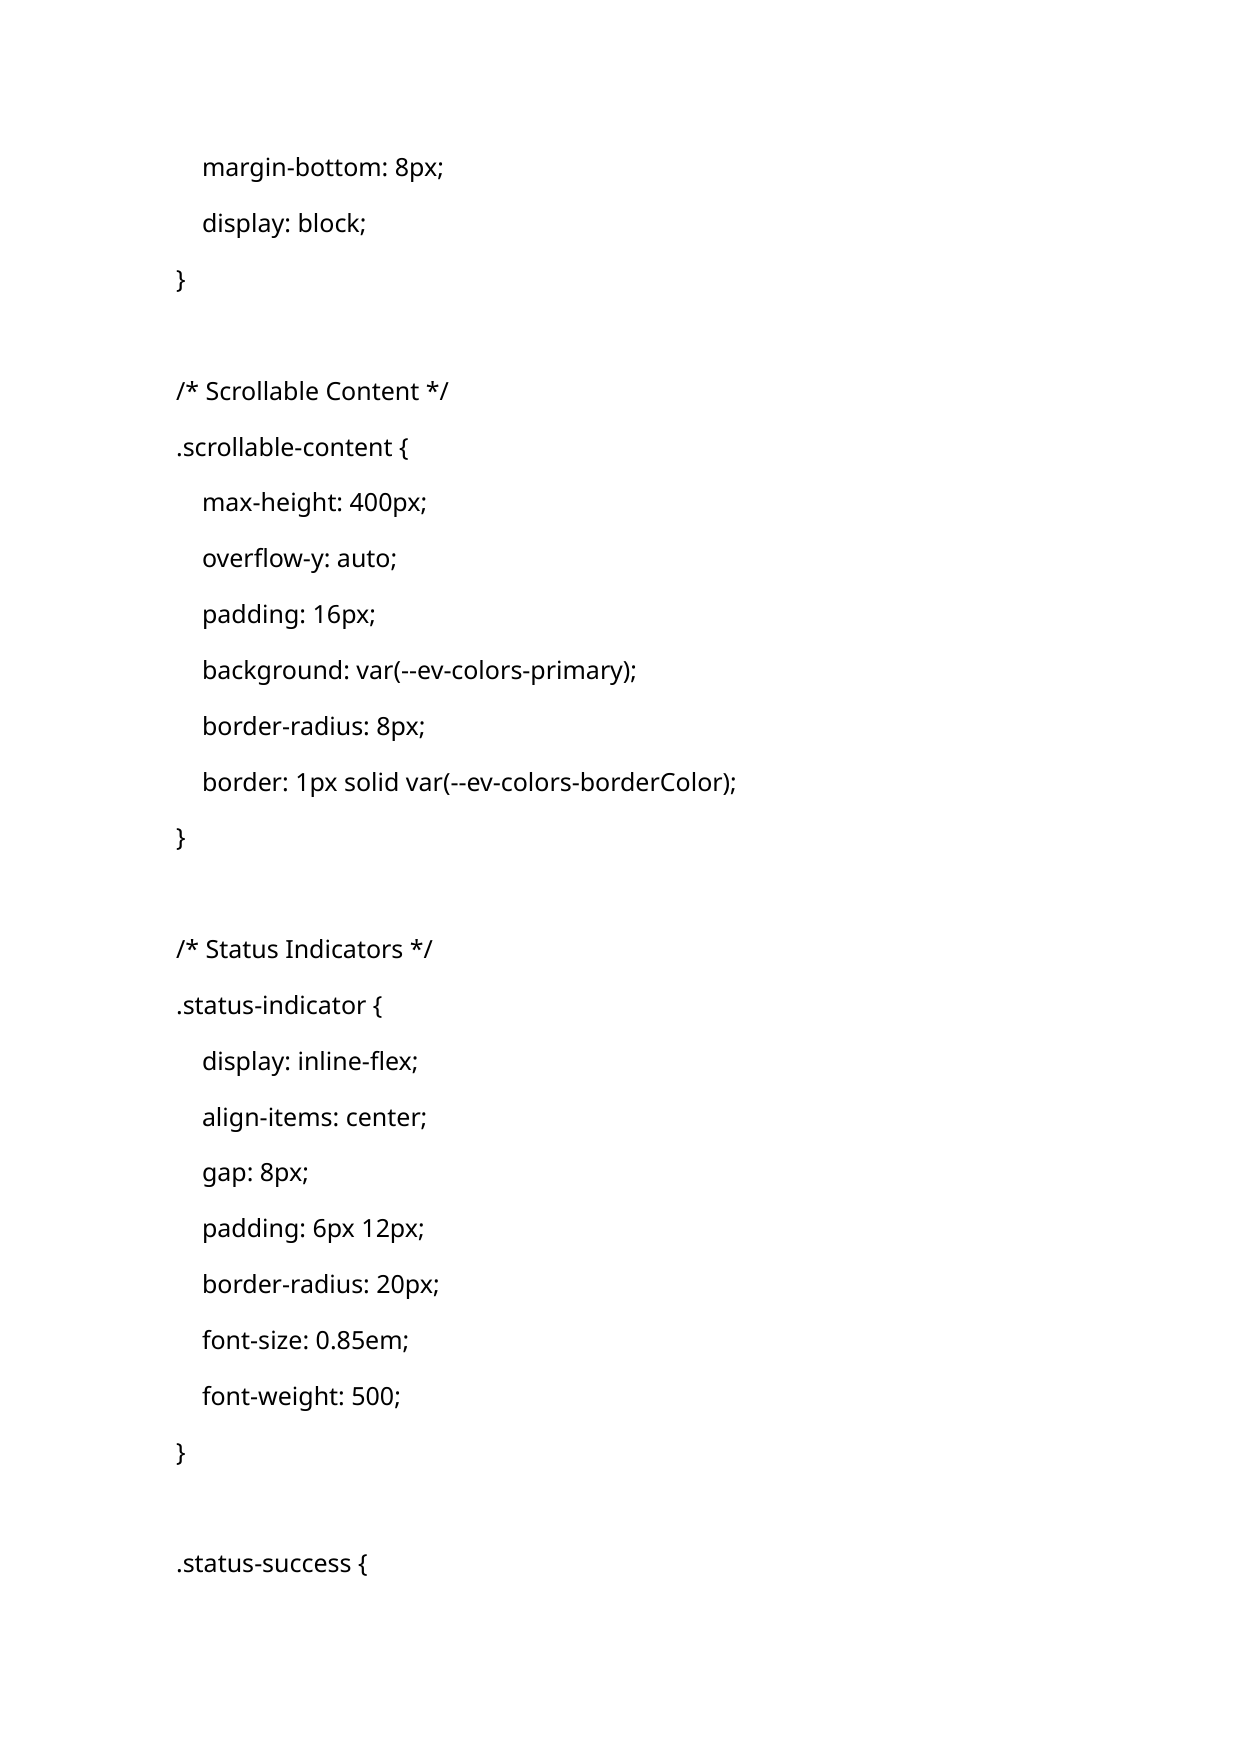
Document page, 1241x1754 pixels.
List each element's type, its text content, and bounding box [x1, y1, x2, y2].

text .status-success { [150, 1546, 1090, 1580]
text /* Status Indicators */ [150, 932, 1090, 966]
text align-items: center; [150, 1099, 1090, 1133]
text } [150, 1434, 1090, 1468]
text .scrollable-content { [150, 429, 1090, 463]
text border-radius: 8px; [150, 708, 1090, 742]
text border-radius: 20px; [150, 1267, 1090, 1301]
text display: inline-flex; [150, 1043, 1090, 1077]
text border: 1px solid var(--ev-colors-borderColor); [150, 764, 1090, 798]
text max-height: 400px; [150, 485, 1090, 519]
text } [150, 262, 1090, 296]
text margin-bottom: 8px; [150, 150, 1090, 184]
text background: var(--ev-colors-primary); [150, 652, 1090, 687]
text .status-indicator { [150, 987, 1090, 1022]
text padding: 6px 12px; [150, 1211, 1090, 1245]
text font-size: 0.85em; [150, 1322, 1090, 1357]
text /* Scrollable Content */ [150, 373, 1090, 407]
text display: block; [150, 206, 1090, 240]
text overflow-y: auto; [150, 541, 1090, 575]
text } [150, 820, 1090, 854]
text gap: 8px; [150, 1155, 1090, 1189]
text font-weight: 500; [150, 1378, 1090, 1412]
text padding: 16px; [150, 597, 1090, 631]
